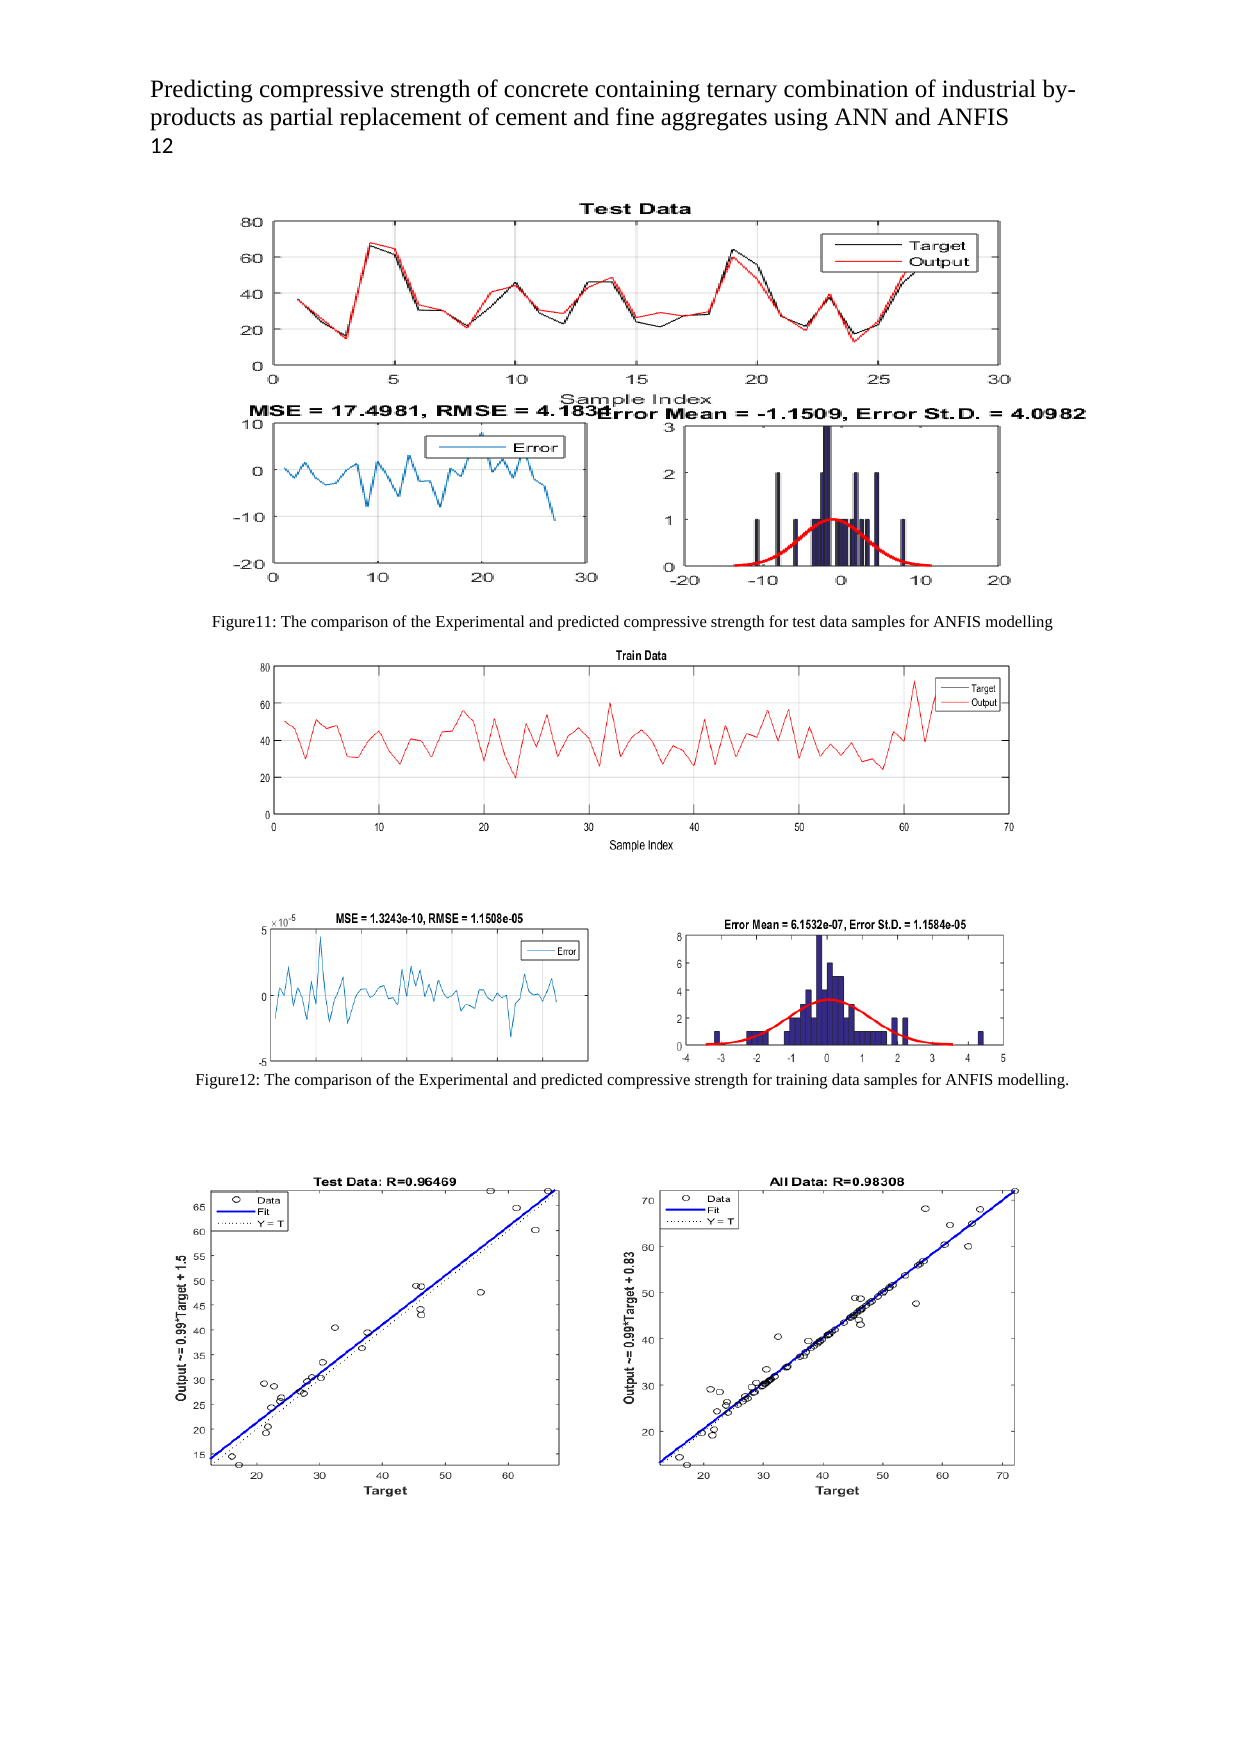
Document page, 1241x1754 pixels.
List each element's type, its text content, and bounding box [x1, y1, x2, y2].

picture [150, 633, 1099, 1066]
picture [152, 190, 1088, 608]
text Figure12: The comparison of the Experimental and predicted compressive strength for training data samples for ANFIS modelling. [150, 1070, 1090, 1089]
picture [152, 1157, 1057, 1511]
text Figure11: The comparison of the Experimental and predicted compressive strength for test data samples for ANFIS modelling [150, 611, 1090, 631]
